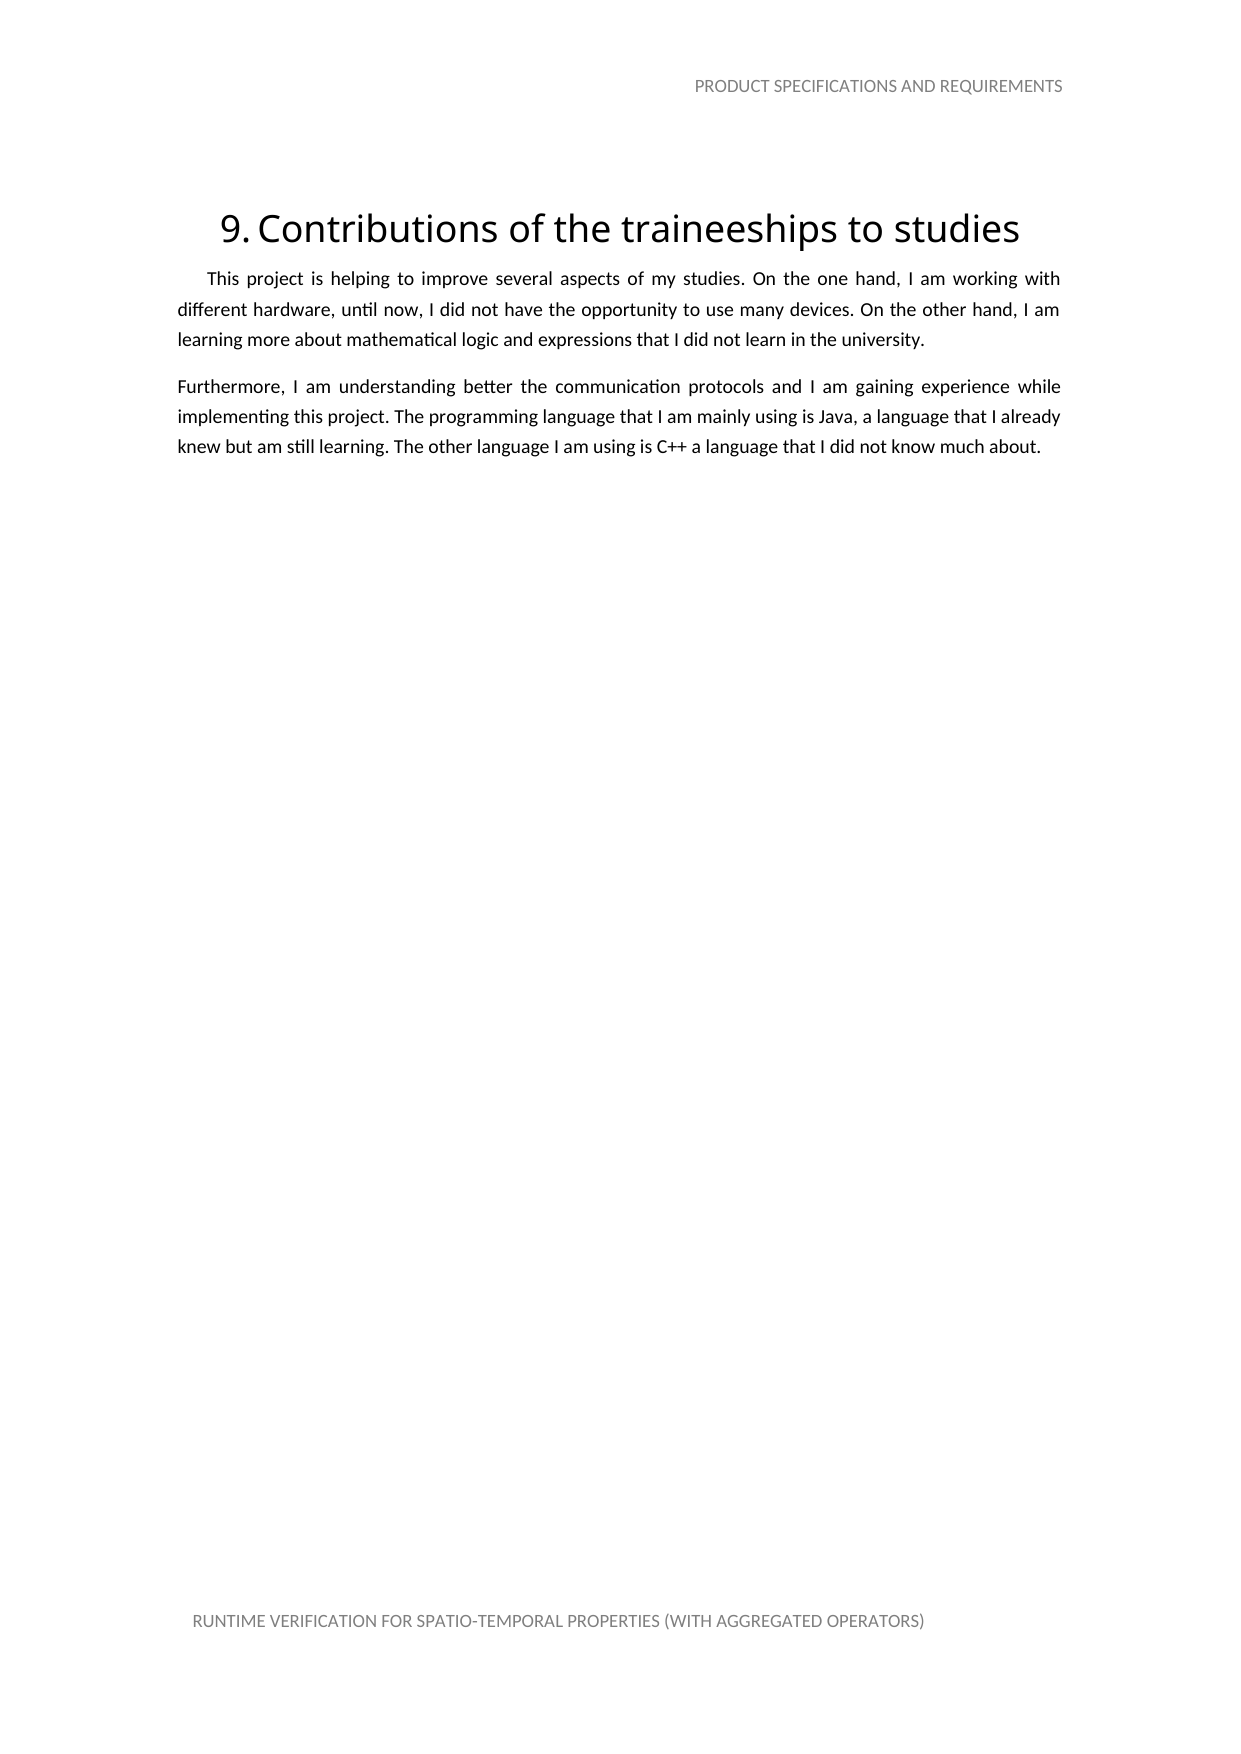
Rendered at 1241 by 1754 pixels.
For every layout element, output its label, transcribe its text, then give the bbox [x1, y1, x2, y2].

text This project is helping to improve several aspects of my studies. On the one hand, I am working with different hardware, until now, I did not have the opportunity to use many devices. On the other hand, I am learning more about mathematical logic and expressions that I did not learn in the university. [177, 267, 1063, 351]
text Furthermore, I am understanding better the communication protocols and I am gaining experience while implementing this project. The programming language that I am mainly using is Java, a language that I already knew but am still learning. The other language I am using is C++ a language that I did not know much about. [177, 374, 1063, 458]
subtitle Contributions of the traineeships to studies [177, 203, 1063, 254]
